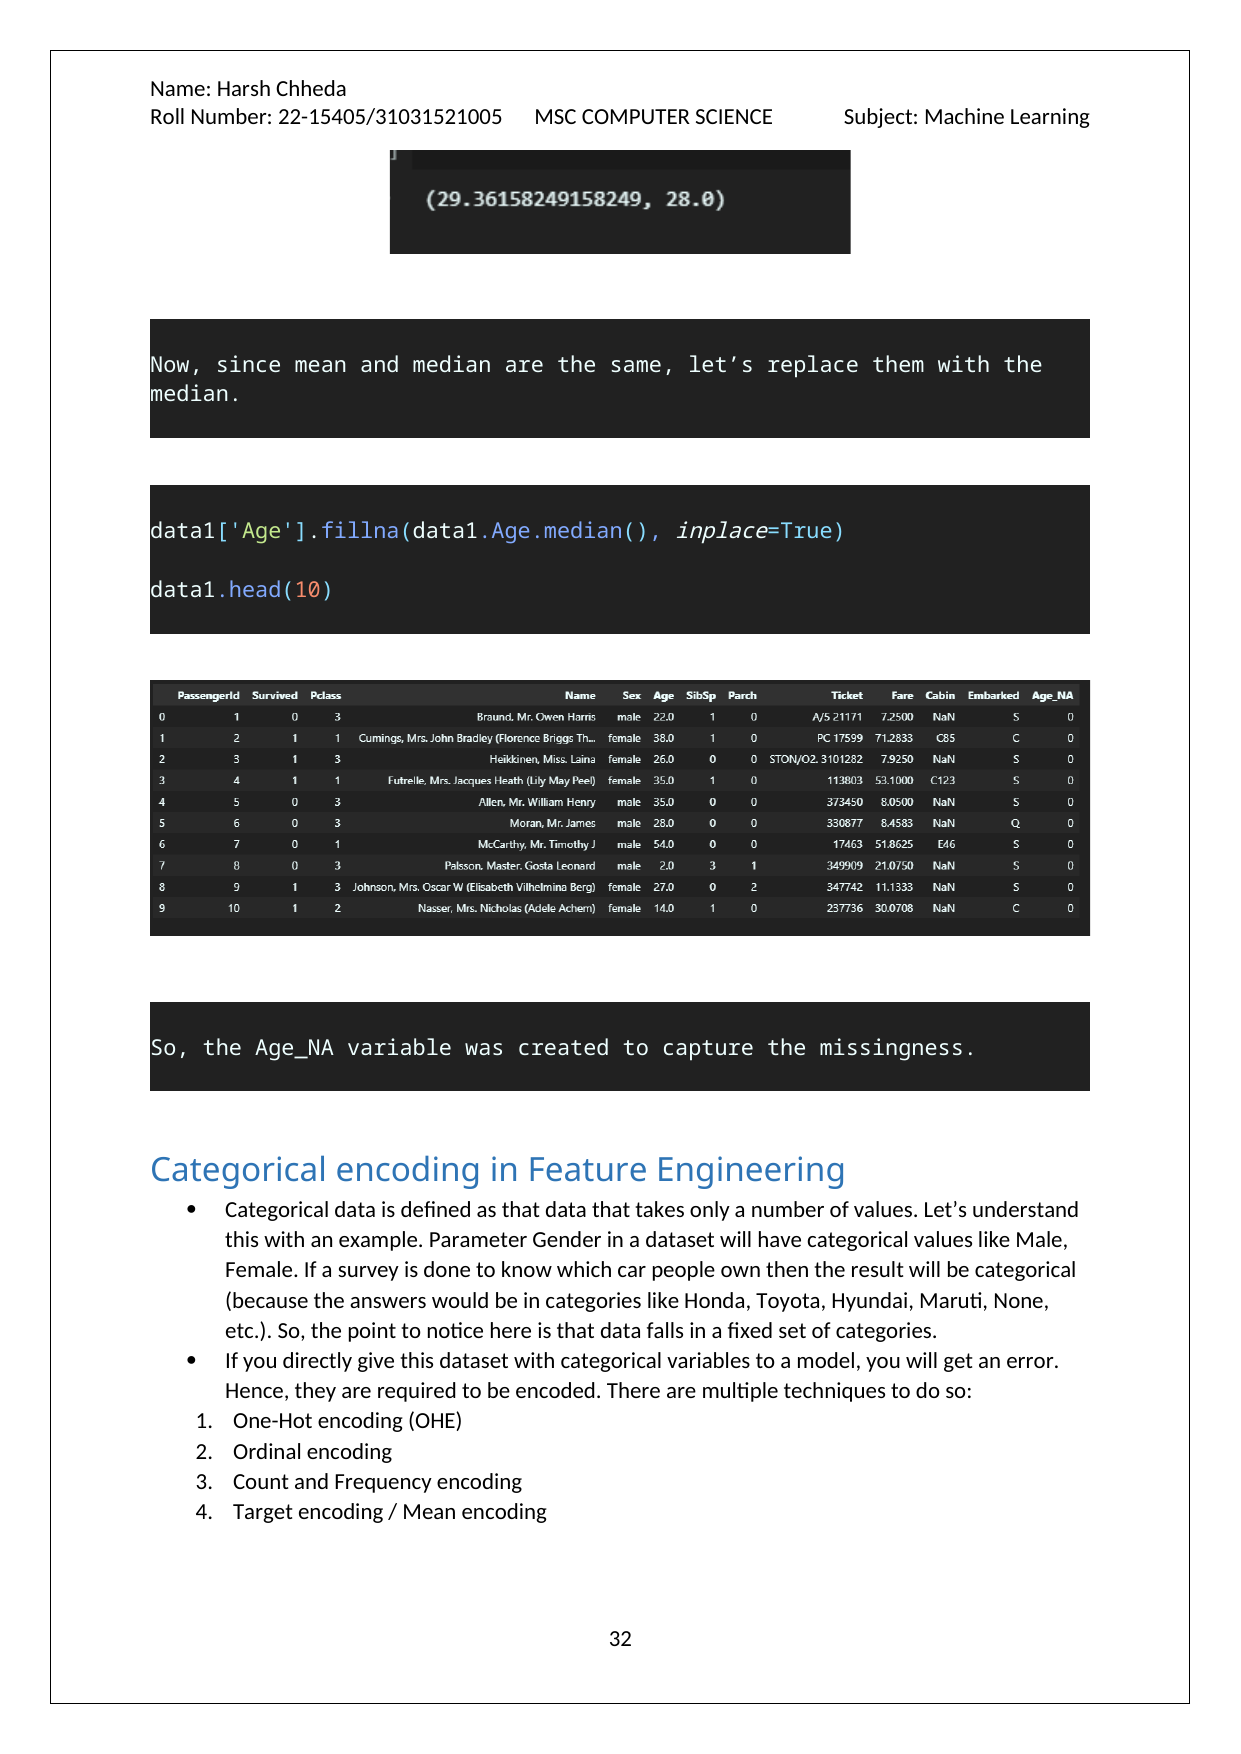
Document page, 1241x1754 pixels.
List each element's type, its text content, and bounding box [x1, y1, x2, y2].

text So, the Age_NA variable was created to capture the missingness. [150, 1031, 1090, 1061]
subtitle Categorical encoding in Feature Engineering [150, 1146, 1090, 1192]
picture [389, 150, 851, 254]
list Ordinal encoding [195, 1437, 1090, 1465]
text Now, since mean and median are the same, let’s replace them with the median. [150, 349, 1090, 408]
list Target encoding / Mean encoding [195, 1497, 1090, 1525]
text data1['Age'].fillna(data1.Age.median(), inplace=True) [150, 515, 1090, 544]
list Count and Frequency encoding [195, 1467, 1090, 1495]
text data1.head(10) [150, 574, 1090, 604]
list Categorical data is defined as that data that takes only a number of values. Let’s understand this with an example. Parameter Gender in a dataset will have categorical values like Male, Female. If a survey is done to know which car people own then the result will be categorical (because the answers would be in categories like Honda, Toyota, Hyundai, Maruti, None, etc.). So, the point to notice here is that data falls in a fixed set of categories. [187, 1195, 1090, 1344]
picture [150, 680, 1091, 936]
list If you directly give this dataset with categorical variables to a model, you will get an error. Hence, they are required to be encoded. There are multiple techniques to do so: [187, 1346, 1090, 1404]
list One-Hot encoding (OHE) [195, 1407, 1090, 1435]
